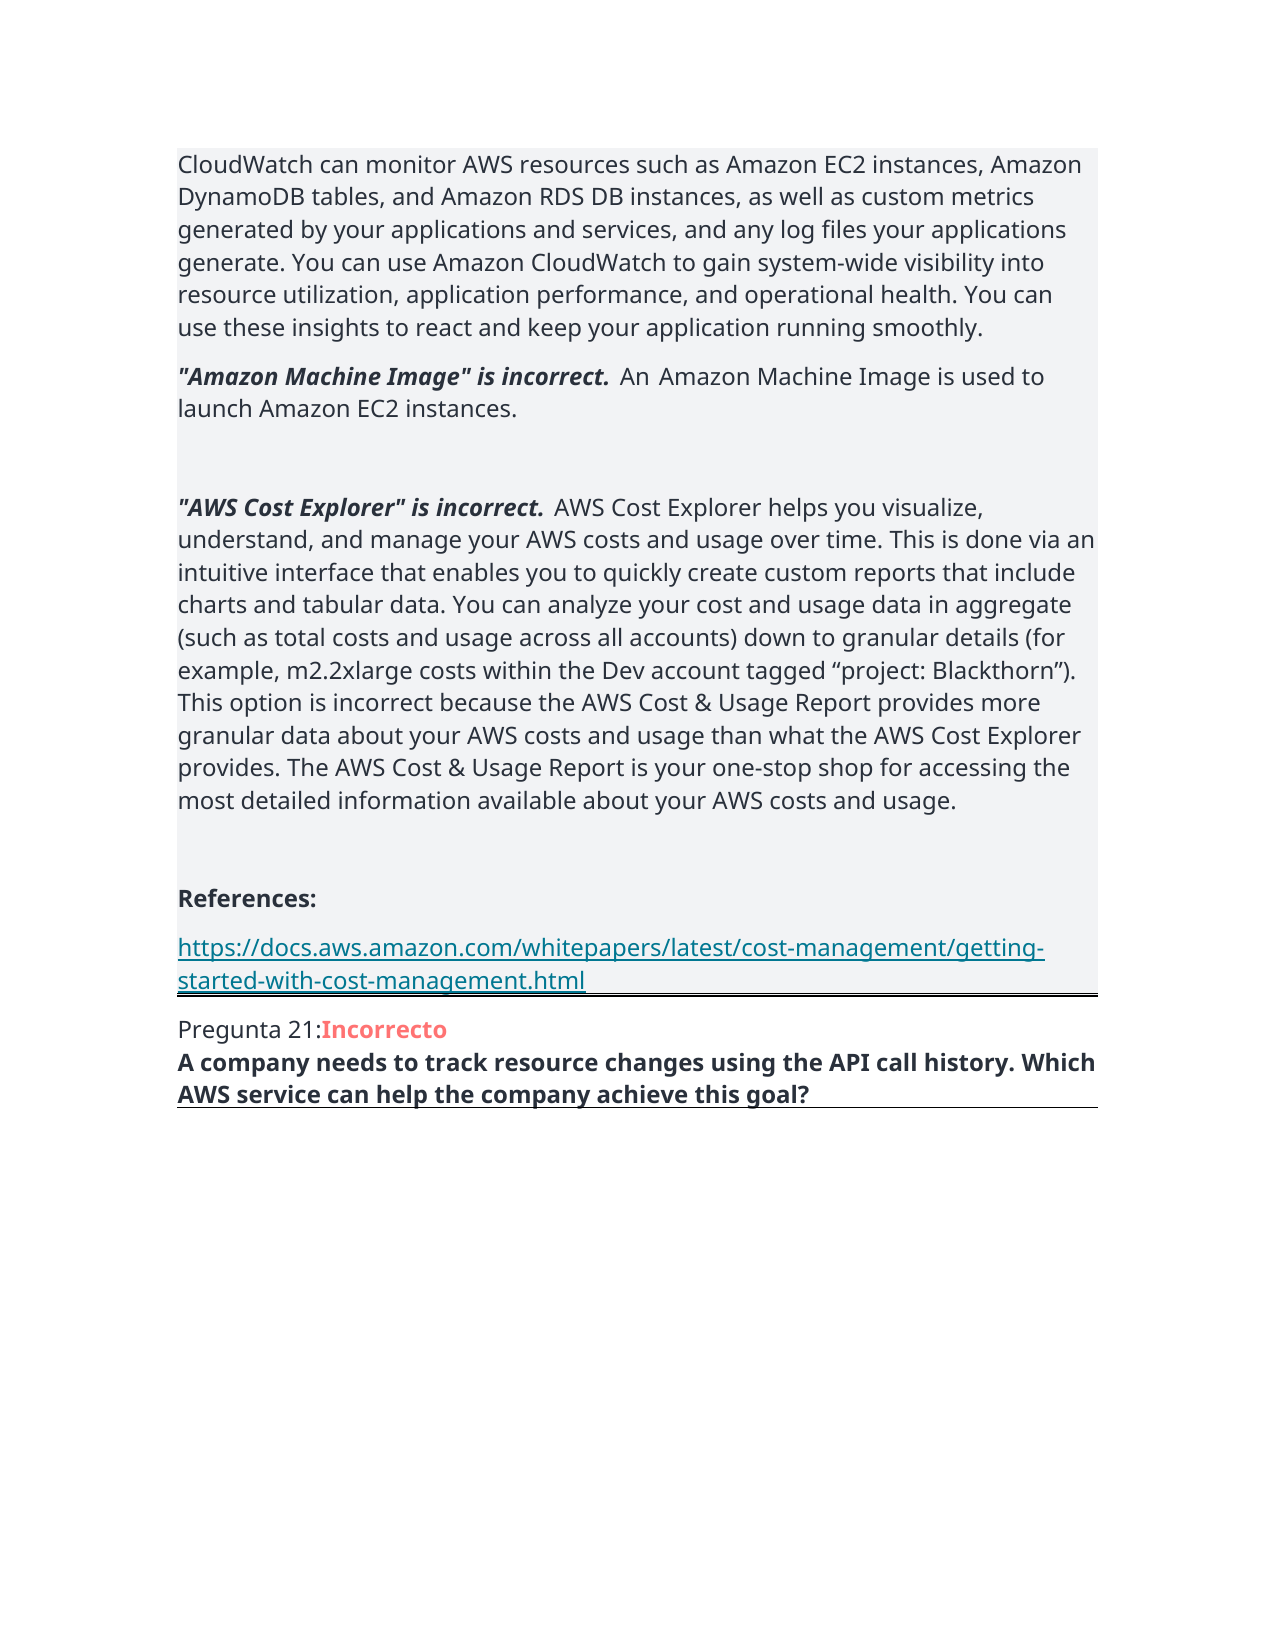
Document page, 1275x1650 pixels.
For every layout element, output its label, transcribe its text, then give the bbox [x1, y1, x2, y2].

text A company needs to track resource changes using the API call history. Which AWS service can help the company achieve this goal? [177, 1045, 1098, 1107]
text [177, 148, 1098, 343]
text Pregunta 21:Incorrecto [177, 1013, 1098, 1045]
text "AWS Cost Explorer" is incorrect. AWS Cost Explorer helps you visualize, understand, and manage your AWS costs and usage over time. This is done via an intuitive interface that enables you to quickly create custom reports that include charts and tabular data. You can analyze your cost and usage data in aggregate (such as total costs and usage across all accounts) down to granular details (for example, m2.2xlarge costs within the Dev account tagged “project: Blackthorn”). This option is incorrect because the AWS Cost & Usage Report provides more granular data about your AWS costs and usage than what the AWS Cost Explorer provides. The AWS Cost & Usage Report is your one-stop shop for accessing the most detailed information available about your AWS costs and usage. [177, 490, 1098, 816]
text References: [177, 882, 1098, 914]
text "Amazon Machine Image" is incorrect. An Amazon Machine Image is used to launch Amazon EC2 instances. [177, 360, 1098, 425]
text https://docs.aws.amazon.com/whitepapers/latest/cost-management/getting-started-with-cost-management.html [177, 931, 1098, 993]
